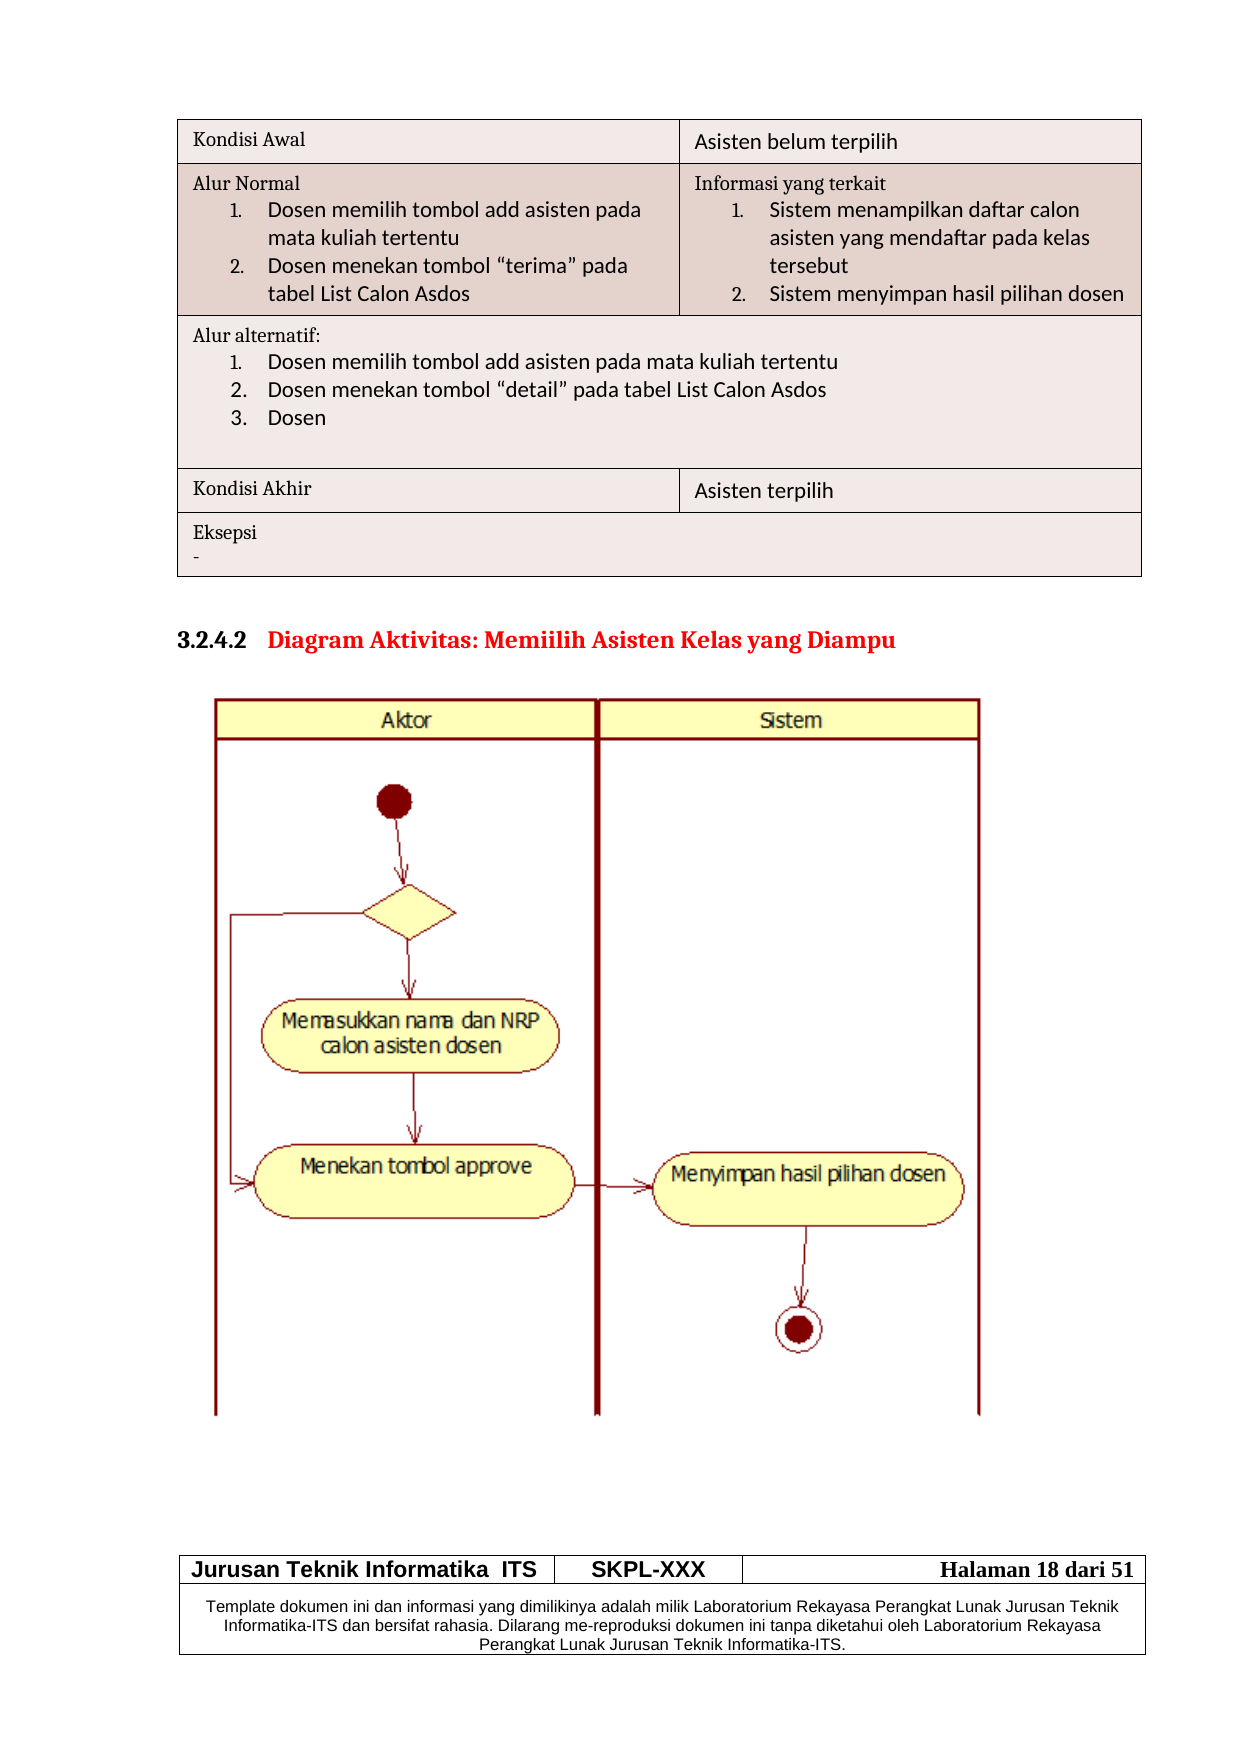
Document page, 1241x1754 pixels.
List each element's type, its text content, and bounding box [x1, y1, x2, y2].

table_cell Alur Normal Dosen memilih tombol add asisten pada mata kuliah tertentu Dosen menekan tombol “terima” pada tabel List Calon Asdos [178, 164, 679, 315]
table_cell Informasi yang terkait Sistem menampilkan daftar calon asisten yang mendaftar pada kelas tersebut Sistem menyimpan hasil pilihan dosen [680, 164, 1141, 315]
table_cell Asisten belum terpilih [680, 120, 1141, 163]
table_cell Asisten terpilih [680, 469, 1141, 512]
table_cell Alur alternatif: Dosen memilih tombol add asisten pada mata kuliah tertentu Dosen menekan tombol “detail” pada tabel List Calon Asdos Dosen [178, 316, 1141, 468]
table_cell Kondisi Awal [178, 120, 679, 163]
table_cell Kondisi Akhir [178, 469, 679, 512]
picture [177, 661, 1026, 1449]
subtitle Diagram Aktivitas: Memiilih Asisten Kelas yang Diampu [177, 626, 1121, 655]
table_cell Eksepsi - [178, 513, 1141, 576]
